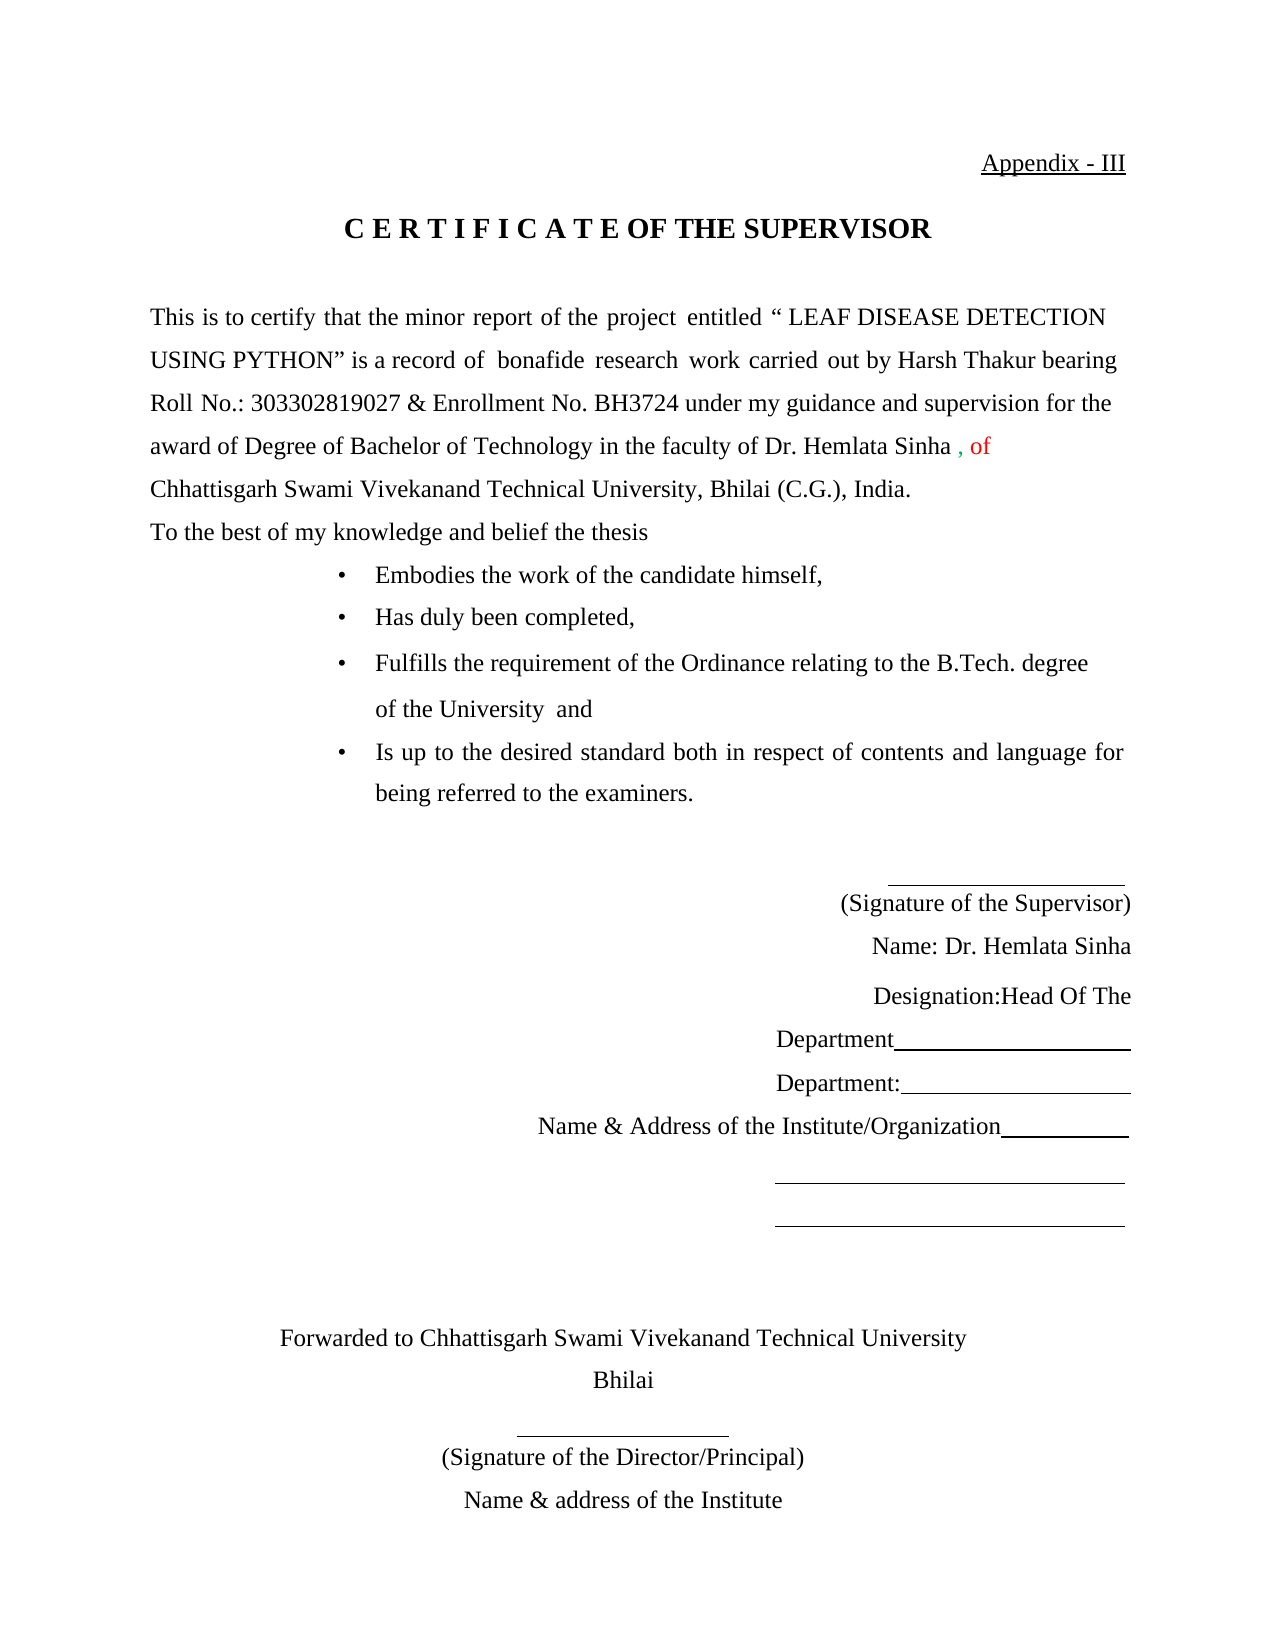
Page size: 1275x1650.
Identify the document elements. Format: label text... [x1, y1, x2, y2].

subtitle C E R T I F I C A T E OF THE SUPERVISOR [177, 212, 1098, 245]
text (Signature of the Supervisor) Name: Dr. Hemlata Sinha [775, 888, 1131, 960]
text Appendix - III [4, 148, 1126, 177]
text To the best of my knowledge and belief the thesis [150, 517, 1273, 546]
list Fulfills the requirement of the Ordinance relating to the B.Tech. degree of the University and [337, 648, 1116, 723]
list Embodies the work of the candidate himself, [337, 560, 1273, 589]
text Name & Address of the Institute/Organization [4, 1111, 1129, 1140]
text This is to certify that the minor report of the project entitled “ LEAF DISEASE DETECTION USING PYTHON” is a record of bonafide research work carried out by Harsh Thakur bearing Roll No.: 303302819027 & Enrollment No. BH3724 under my guidance and supervision for the award of Degree of Bachelor of Technology in the faculty of Dr. Hemlata Sinha , of Chhattisgarh Swami Vivekanand Technical University, Bhilai (C.G.), India. [150, 302, 1130, 503]
text Forwarded to Chhattisgarh Swami Vivekanand Technical University Bhilai [279, 1323, 967, 1394]
list Is up to the desired standard both in respect of contents and language for [337, 739, 1273, 765]
text being referred to the examiners. [375, 778, 1273, 807]
list Has duly been completed, [337, 602, 1273, 631]
text (Signature of the Director/Principal) Name & address of the Institute [441, 1442, 805, 1514]
text Designation:Head Of The Department Department: [775, 981, 1131, 1096]
